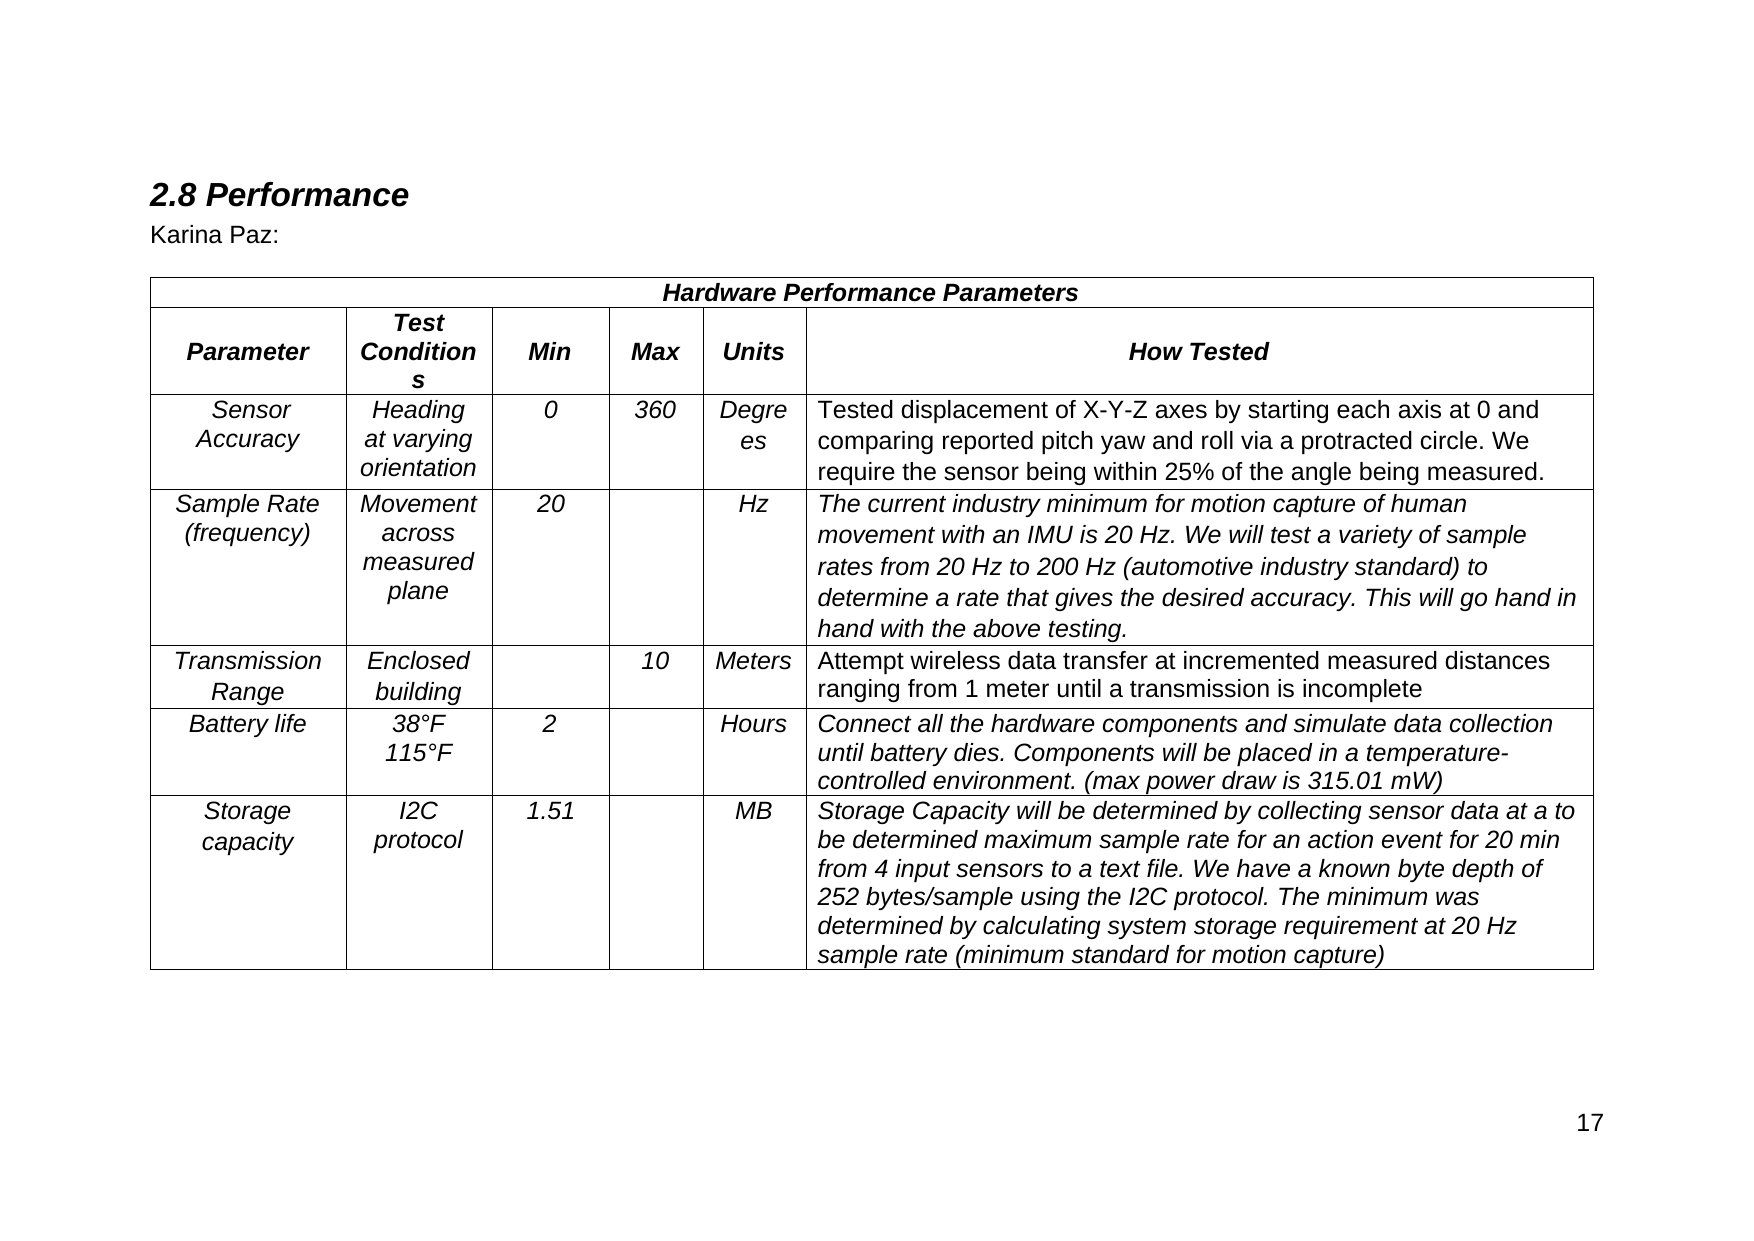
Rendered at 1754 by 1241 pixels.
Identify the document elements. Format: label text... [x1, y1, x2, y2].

table_header Hardware Performance Parameters [151, 278, 1593, 307]
table_cell 360 [610, 395, 703, 488]
table_cell Sample Rate (frequency) [151, 490, 346, 645]
table_cell 2 [493, 709, 609, 795]
table_cell [493, 646, 609, 708]
table_cell Units [704, 308, 806, 394]
table_cell 10 [610, 646, 703, 708]
table_cell 20 [493, 490, 609, 645]
subtitle 2.8 Performance [150, 175, 1604, 213]
table_cell How Tested [807, 308, 1593, 394]
table_cell 0 [493, 395, 609, 488]
table_cell [610, 796, 703, 969]
text Karina Paz: [150, 220, 1604, 248]
table_cell I2C protocol [347, 796, 492, 969]
table_cell Parameter [151, 308, 346, 394]
table_cell Sensor Accuracy [151, 395, 346, 488]
table_cell Heading at varying orientation [347, 395, 492, 488]
table_cell Connect all the hardware components and simulate data collection until battery dies. Components will be placed in a temperature-controlled environment. (max power draw is 315.01 mW) [807, 709, 1593, 795]
table_cell Tested displacement of X-Y-Z axes by starting each axis at 0 and comparing reported pitch yaw and roll via a protracted circle. We require the sensor being within 25% of the angle being measured. [807, 395, 1593, 488]
table_cell 1.51 [493, 796, 609, 969]
table_cell Movement across measured plane [347, 490, 492, 645]
table_cell Hz [704, 490, 806, 645]
table_cell [610, 709, 703, 795]
table_cell Test Conditions [347, 308, 492, 394]
table_cell Attempt wireless data transfer at incremented measured distances ranging from 1 meter until a transmission is incomplete [807, 646, 1593, 708]
table_cell 38°F 115°F [347, 709, 492, 795]
table_cell Max [610, 308, 703, 394]
table_cell Transmission Range [151, 646, 346, 708]
table_cell Enclosed building [347, 646, 492, 708]
table_cell The current industry minimum for motion capture of human movement with an IMU is 20 Hz. We will test a variety of sample rates from 20 Hz to 200 Hz (automotive industry standard) to determine a rate that gives the desired accuracy. This will go hand in hand with the above testing. [807, 490, 1593, 645]
table_cell Min [493, 308, 609, 394]
table_cell [610, 490, 703, 645]
table_cell Storage Capacity will be determined by collecting sensor data at a to be determined maximum sample rate for an action event for 20 min from 4 input sensors to a text file. We have a known byte depth of 252 bytes/sample using the I2C protocol. The minimum was determined by calculating system storage requirement at 20 Hz sample rate (minimum standard for motion capture) [807, 796, 1593, 969]
table_cell Storage capacity [151, 796, 346, 969]
table_cell MB [704, 796, 806, 969]
table_cell Meters [704, 646, 806, 708]
table_cell Battery life [151, 709, 346, 795]
table_cell Hours [704, 709, 806, 795]
table_cell Degrees [704, 395, 806, 488]
